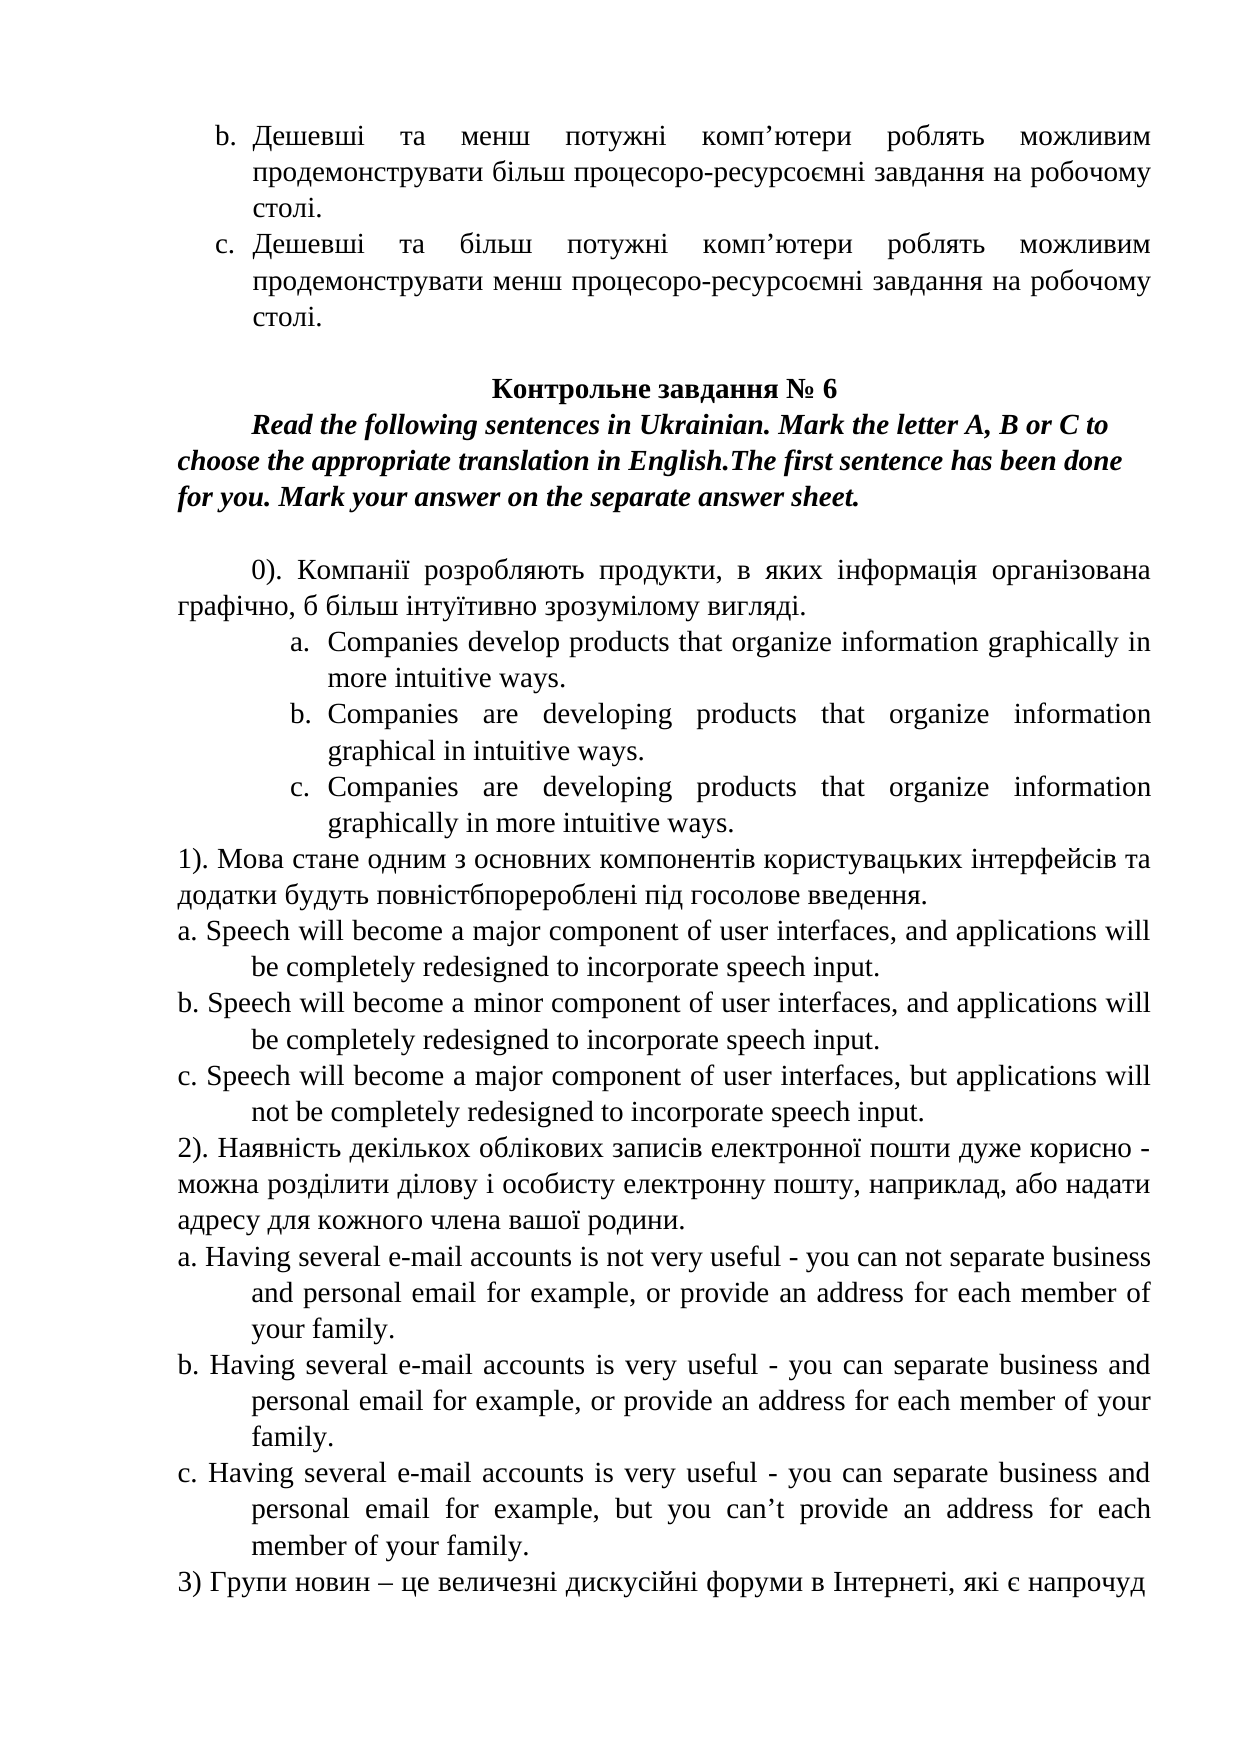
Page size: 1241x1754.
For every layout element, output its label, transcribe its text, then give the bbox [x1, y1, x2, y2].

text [177, 1564, 1147, 1597]
text Контрольне завдання № 6 [177, 371, 1152, 405]
text b. Having several e-mail accounts is very useful - you can separate business and personal email for example, or provide an address for each member of your family. [177, 1347, 1152, 1453]
list Дешевші та менш потужні комп’ютери роблять можливим продемонструвати більш процесоро-ресурсоємні завдання на робочому столі. [215, 118, 1152, 224]
text a. Having several e-mail accounts is not very useful - you can not separate business and personal email for example, or provide an address for each member of your family. [177, 1239, 1152, 1344]
list Companies develop products that organize information graphically in more intuitive ways. [290, 624, 1152, 694]
text c. Speech will become a major component of user interfaces, but applications will not be completely redesigned to incorporate speech input. [177, 1058, 1152, 1128]
text 0). Компанії розробляють продукти, в яких інформація організована графічно, б більш інтуїтивно зрозумілому вигляді. [177, 552, 1152, 622]
list Companies are developing products that organize information graphically in more intuitive ways. [290, 769, 1152, 838]
text c. Having several e-mail accounts is very useful - you can separate business and personal email for example, but you can’t provide an address for each member of your family. [177, 1456, 1152, 1561]
text 1). Мова стане одним з основних компонентів користувацьких інтерфейсів та додатки будуть повністбпорероблені під госолове введення. [177, 841, 1152, 911]
text Read the following sentences in Ukrainian. Mark the letter A, B or C to choose the appropriate translation in English.The first sentence has been done for you. Mark your answer on the separate answer sheet. [177, 407, 1152, 513]
text b. Speech will become a minor component of user interfaces, and applications will be completely redesigned to incorporate speech input. [177, 986, 1152, 1055]
text 2). Наявність декількох облікових записів електронної пошти дуже корисно - можна розділити ділову і особисту електронну пошту, наприклад, або надати адресу для кожного члена вашої родини. [177, 1130, 1152, 1236]
list Дешевші та більш потужні комп’ютери роблять можливим продемонструвати менш процесоро-ресурсоємні завдання на робочому столі. [215, 227, 1152, 332]
text a. Speech will become a major component of user interfaces, and applications will be completely redesigned to incorporate speech input. [177, 913, 1152, 983]
list Companies are developing products that organize information graphical in intuitive ways. [290, 696, 1152, 766]
